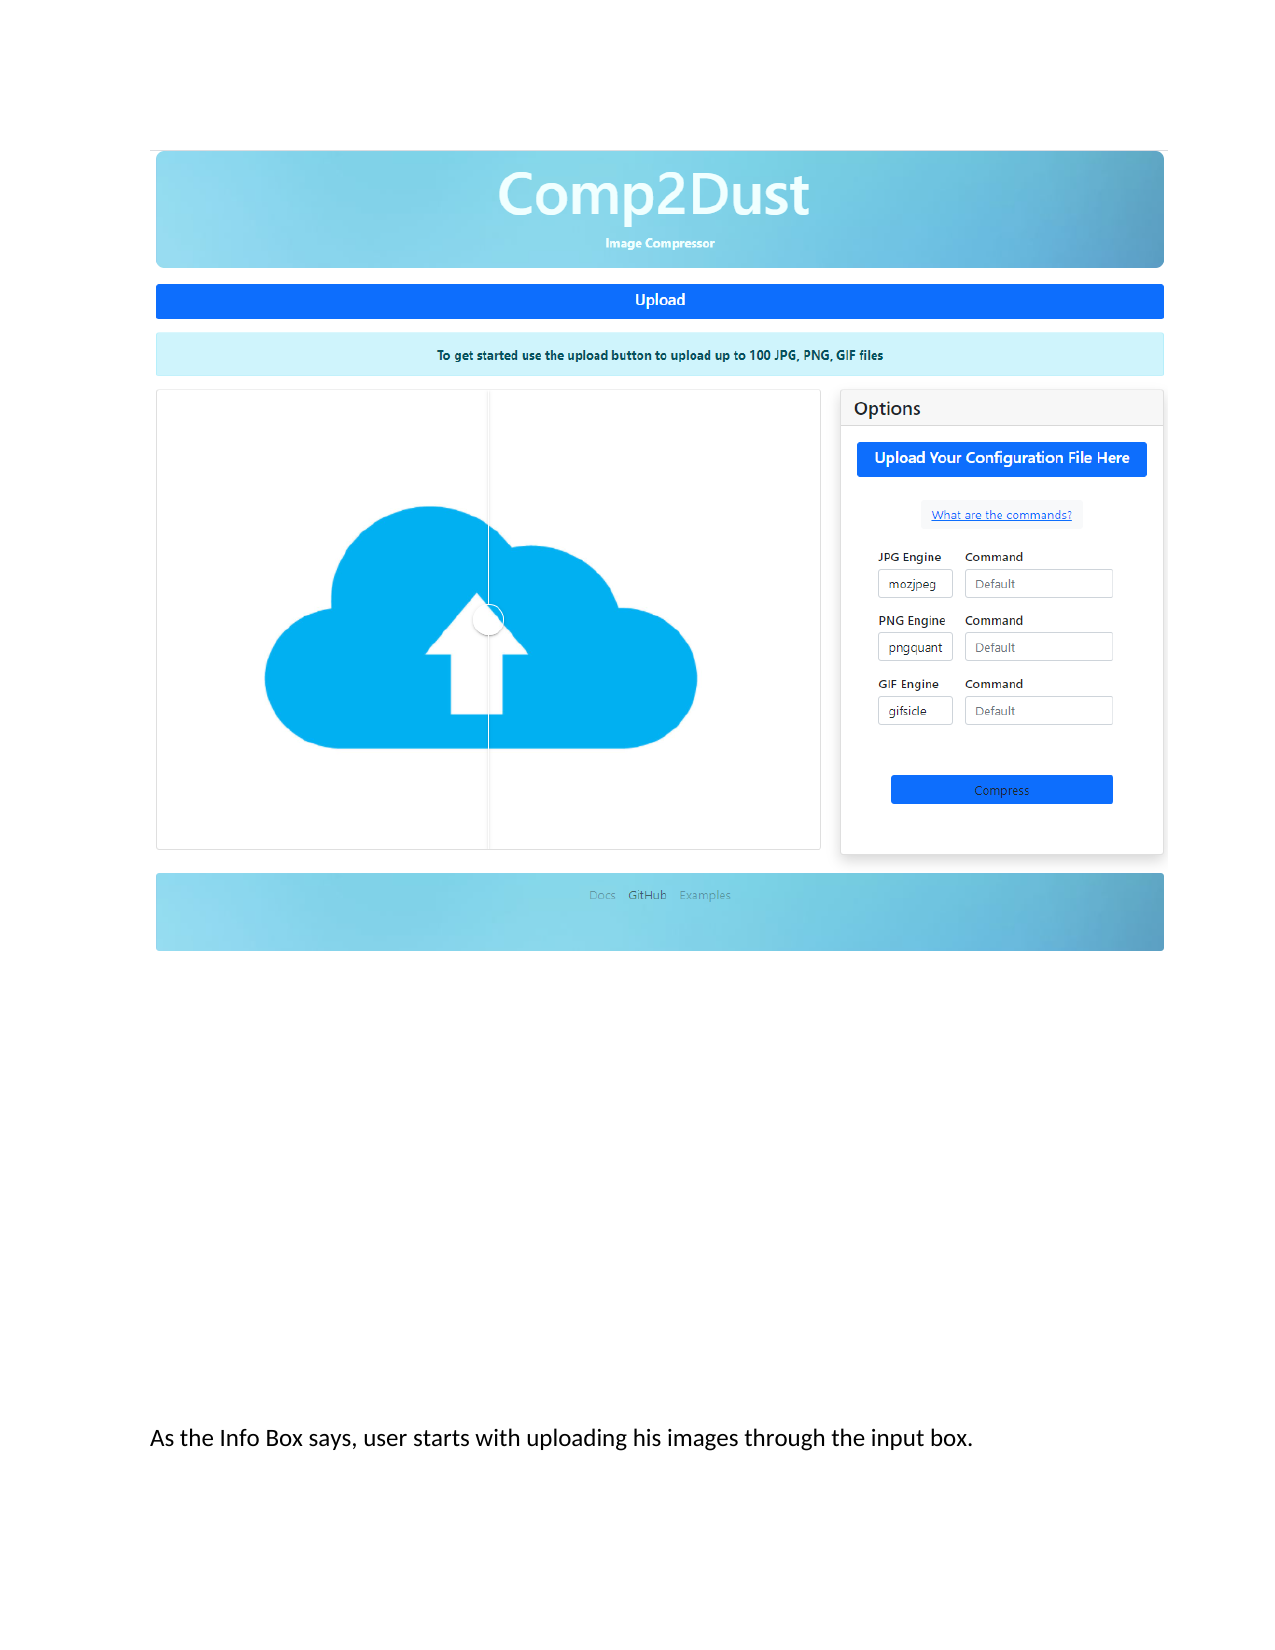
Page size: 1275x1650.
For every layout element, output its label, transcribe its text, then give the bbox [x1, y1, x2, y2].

text As the Info Box says, user starts with uploading his images through the input box. [150, 1422, 1125, 1453]
picture [150, 150, 1168, 955]
